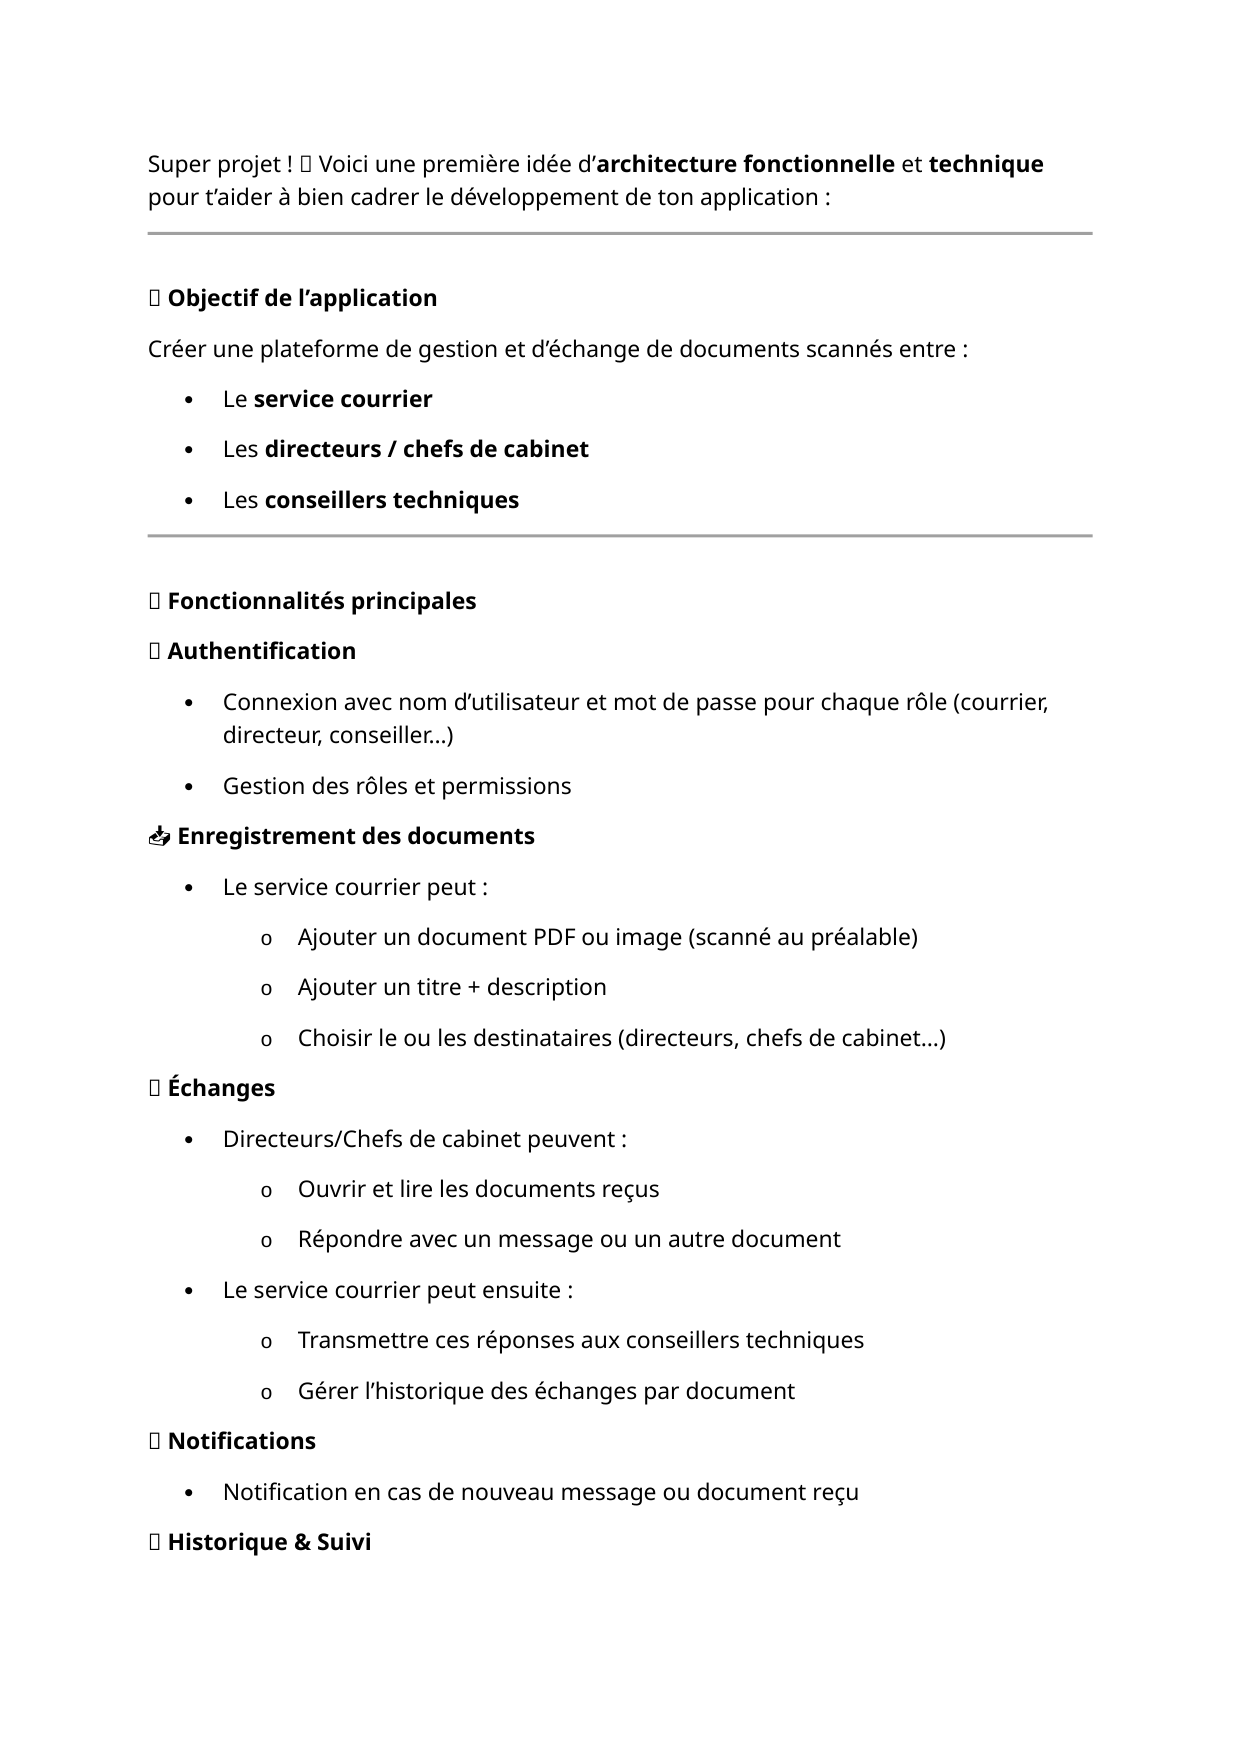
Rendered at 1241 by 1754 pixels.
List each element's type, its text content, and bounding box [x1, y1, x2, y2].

list Les directeurs / chefs de cabinet [185, 433, 1093, 465]
list Notification en cas de nouveau message ou document reçu [185, 1476, 1093, 1507]
list Répondre avec un message ou un autre document [260, 1223, 1093, 1255]
text 🧩 Fonctionnalités principales [148, 585, 1093, 616]
list Ouvrir et lire les documents reçus [260, 1173, 1093, 1204]
text 🎯 Objectif de l’application [148, 282, 1093, 313]
list Gestion des rôles et permissions [185, 770, 1093, 801]
list Gérer l’historique des échanges par document [260, 1375, 1093, 1406]
text Créer une plateforme de gestion et d’échange de documents scannés entre : [148, 333, 1093, 364]
text 🔐 Authentification [148, 635, 1093, 666]
list Connexion avec nom d’utilisateur et mot de passe pour chaque rôle (courrier, directeur, conseiller…) [185, 686, 1093, 751]
text 🔔 Notifications [148, 1425, 1093, 1456]
list Le service courrier [185, 383, 1093, 414]
text 📥 Enregistrement des documents [148, 820, 1093, 851]
text Super projet ! 🙌 Voici une première idée d’architecture fonctionnelle et technique pour t’aider à bien cadrer le développement de ton application : [148, 148, 1093, 213]
list Le service courrier peut : [185, 871, 1093, 902]
list Ajouter un titre + description [260, 971, 1093, 1003]
text 🔄 Échanges [148, 1072, 1093, 1103]
list Choisir le ou les destinataires (directeurs, chefs de cabinet…) [260, 1022, 1093, 1053]
list Ajouter un document PDF ou image (scanné au préalable) [260, 921, 1093, 952]
text 📂 Historique & Suivi [148, 1526, 1093, 1557]
list Transmettre ces réponses aux conseillers techniques [260, 1324, 1093, 1356]
list Directeurs/Chefs de cabinet peuvent : [185, 1123, 1093, 1154]
list Les conseillers techniques [185, 484, 1093, 515]
list Le service courrier peut ensuite : [185, 1274, 1093, 1305]
